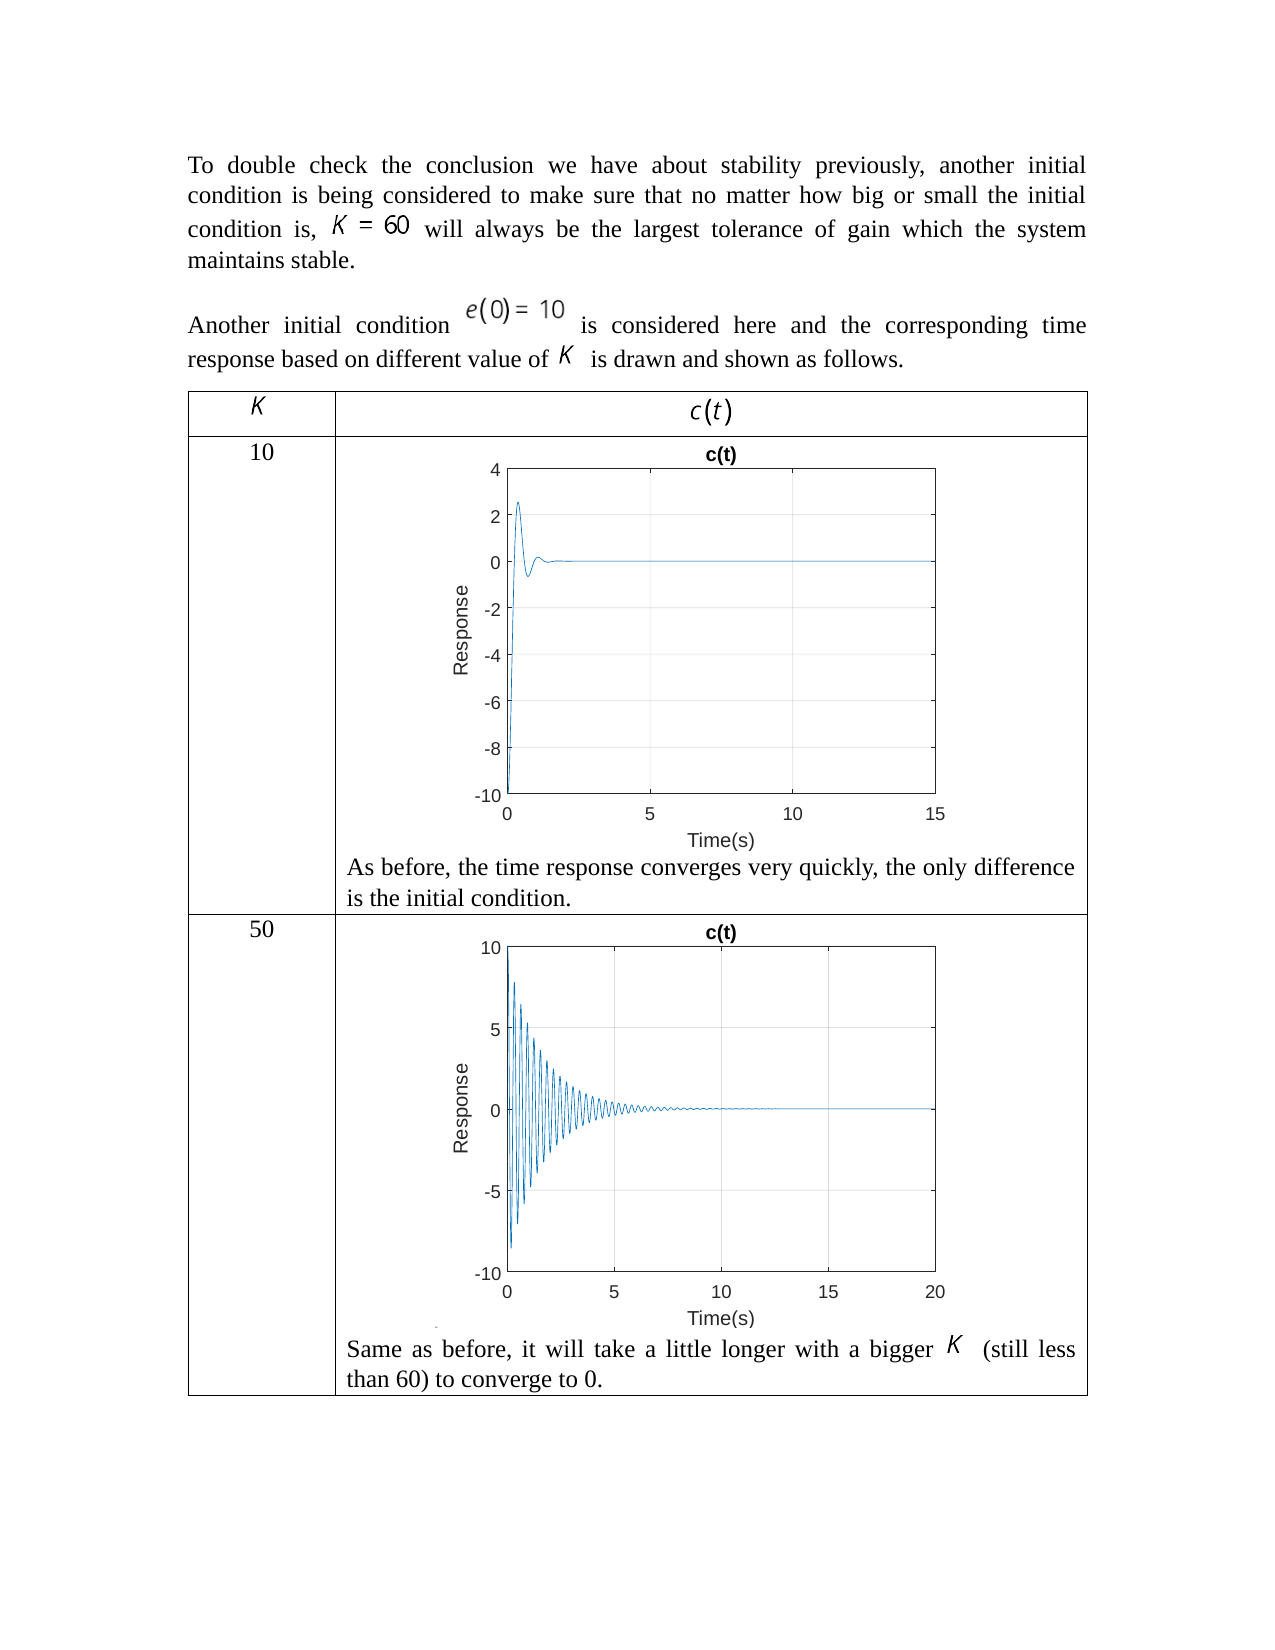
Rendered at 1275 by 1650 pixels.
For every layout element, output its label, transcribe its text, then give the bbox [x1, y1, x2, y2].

table_cell Same as before, it will take a little longer with a bigger (still less than 60) to converge to 0. [336, 915, 1087, 1395]
text Another initial condition is considered here and the corresponding time response based on different value of is drawn and shown as follows. [187, 292, 1087, 373]
table_cell As before, the time response converges very quickly, the only difference is the initial condition. [336, 437, 1087, 913]
text To double check the conclusion we have about stability previously, another initial condition is being considered to make sure that no matter how big or small the initial condition is, will always be the largest tolerance of gain which the system maintains stable. [187, 150, 1087, 273]
table_header [189, 392, 335, 436]
table_header [336, 392, 1087, 436]
table_cell 10 [189, 437, 335, 913]
table_cell 50 [189, 915, 335, 1395]
